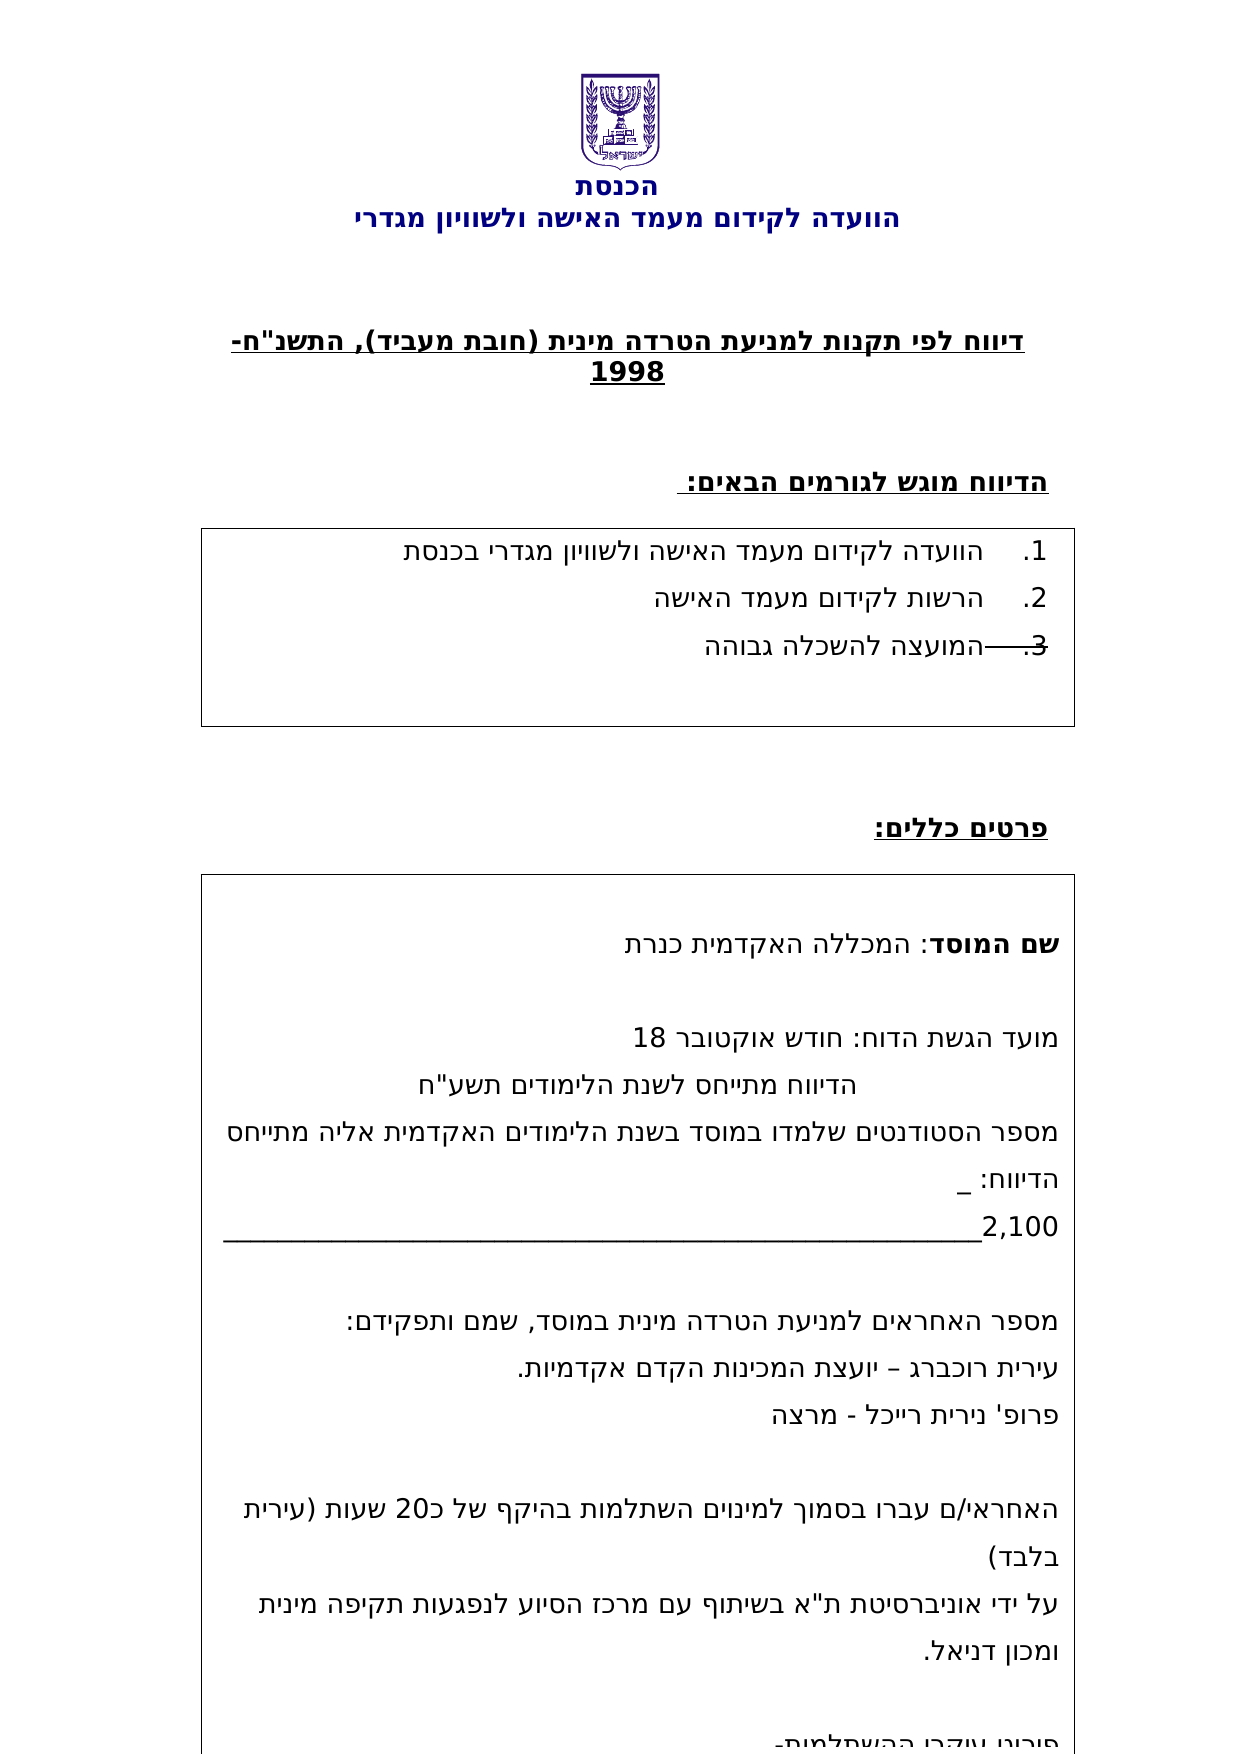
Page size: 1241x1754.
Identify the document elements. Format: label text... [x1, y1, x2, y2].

text פרטים כללים: [207, 812, 1048, 843]
text דיווח לפי תקנות למניעת הטרדה מינית (חובת מעביד), התשנ"ח-1998 [207, 325, 1048, 388]
list הדיווח מוגש לגורמים הבאים: [207, 466, 1048, 497]
